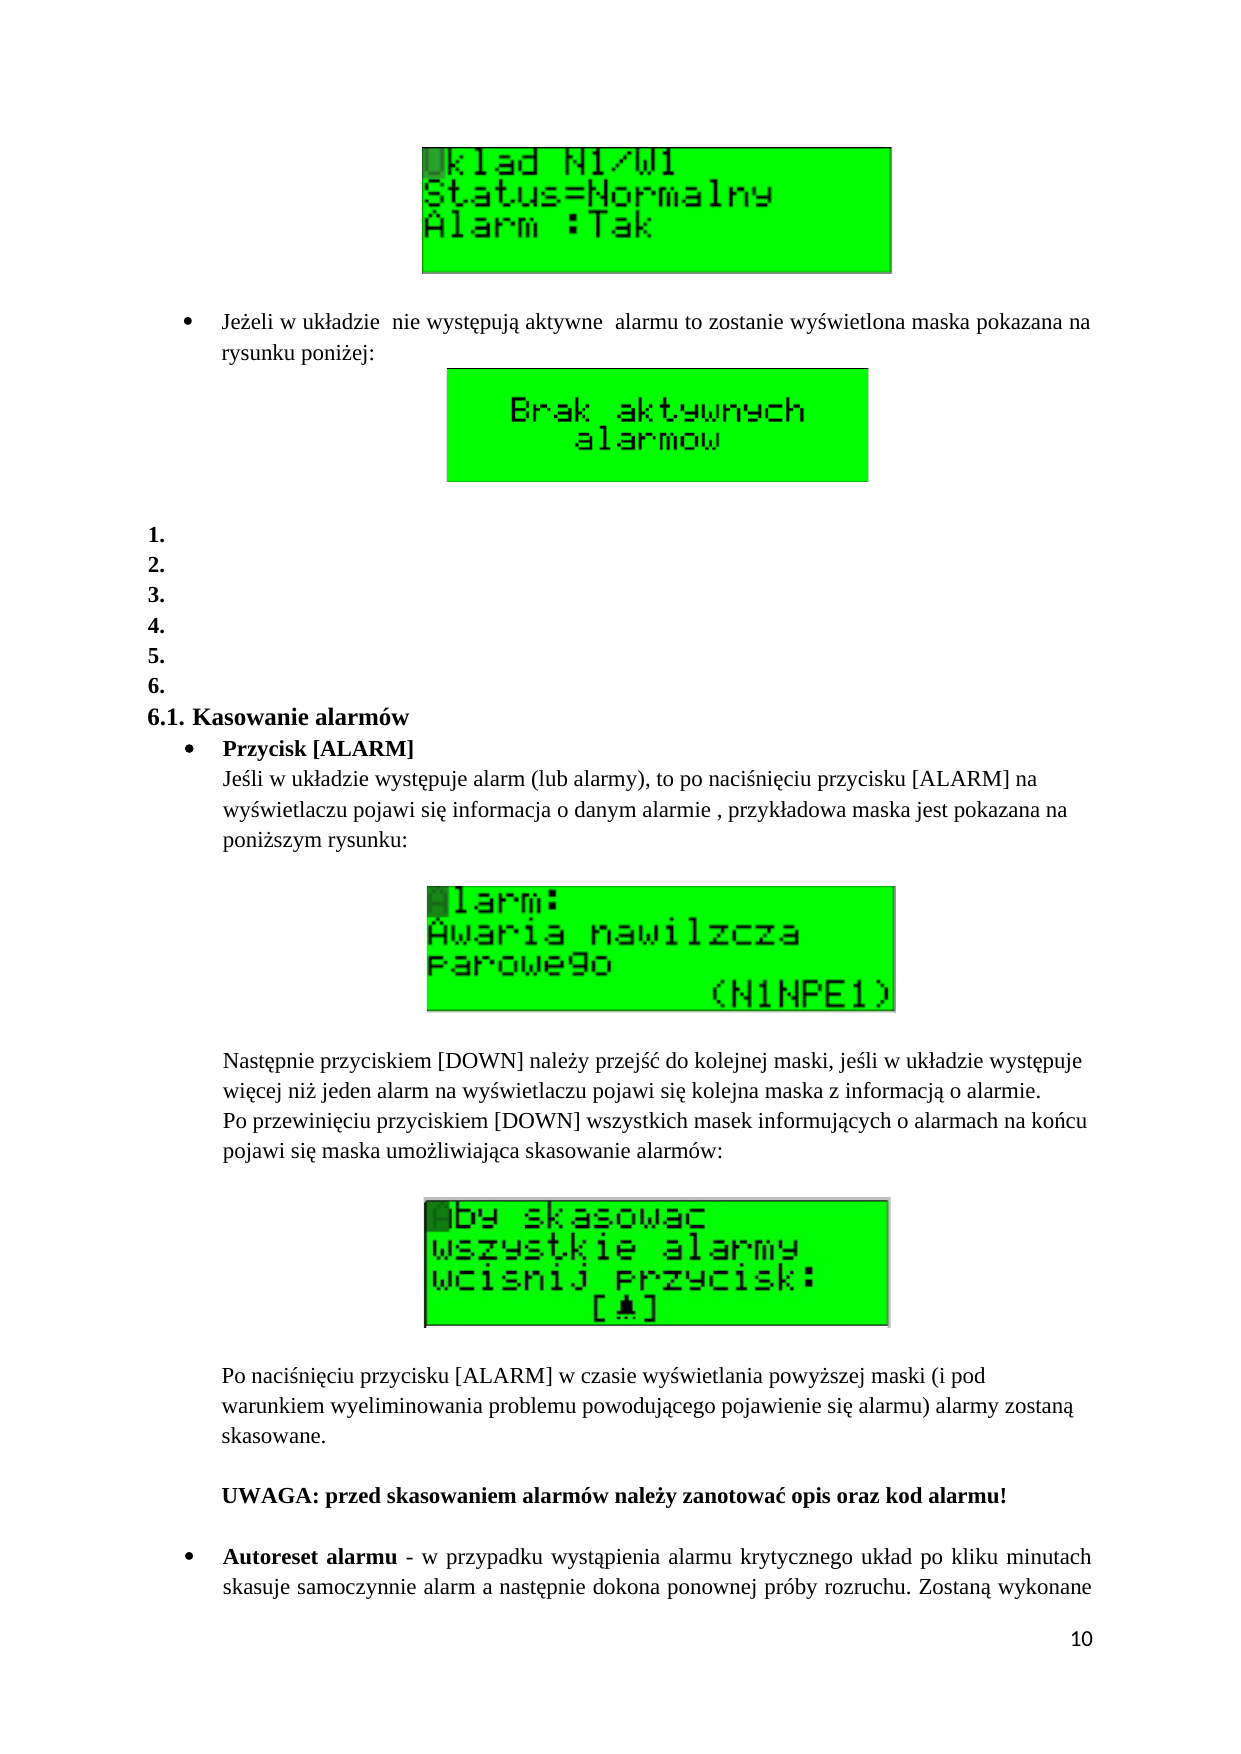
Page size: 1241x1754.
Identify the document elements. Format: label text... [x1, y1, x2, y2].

list Kasowanie alarmów [147, 702, 1093, 731]
list Po naciśnięciu przycisku [ALARM] w czasie wyświetlania powyższej maski (i pod warunkiem wyeliminowania problemu powodującego pojawienie się alarmu) alarmy zostaną skasowane. [221, 1362, 1093, 1448]
list Jeżeli w układzie nie występują aktywne alarmu to zostanie wyświetlona maska pokazana na rysunku poniżej: [184, 308, 1093, 365]
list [185, 1543, 1093, 1599]
list UWAGA: przed skasowaniem alarmów należy zanotować opis oraz kod alarmu! [221, 1483, 1093, 1509]
list Przycisk [ALARM] [185, 735, 1093, 762]
picture [426, 886, 896, 1013]
list Jeśli w układzie występuje alarm (lub alarmy), to po naciśnięciu przycisku [ALARM] na wyświetlaczu pojawi się informacja o danym alarmie , przykładowa maska jest pokazana na poniższym rysunku: [223, 766, 1093, 852]
picture [446, 368, 869, 482]
picture [423, 1197, 891, 1328]
list Następnie przyciskiem [DOWN] należy przejść do kolejnej maski, jeśli w układzie występuje więcej niż jeden alarm na wyświetlaczu pojawi się kolejna maska z informacją o alarmie. [223, 1047, 1093, 1103]
picture [422, 147, 893, 274]
list Po przewinięciu przyciskiem [DOWN] wszystkich masek informujących o alarmach na końcu pojawi się maska umożliwiająca skasowanie alarmów: [223, 1107, 1093, 1164]
